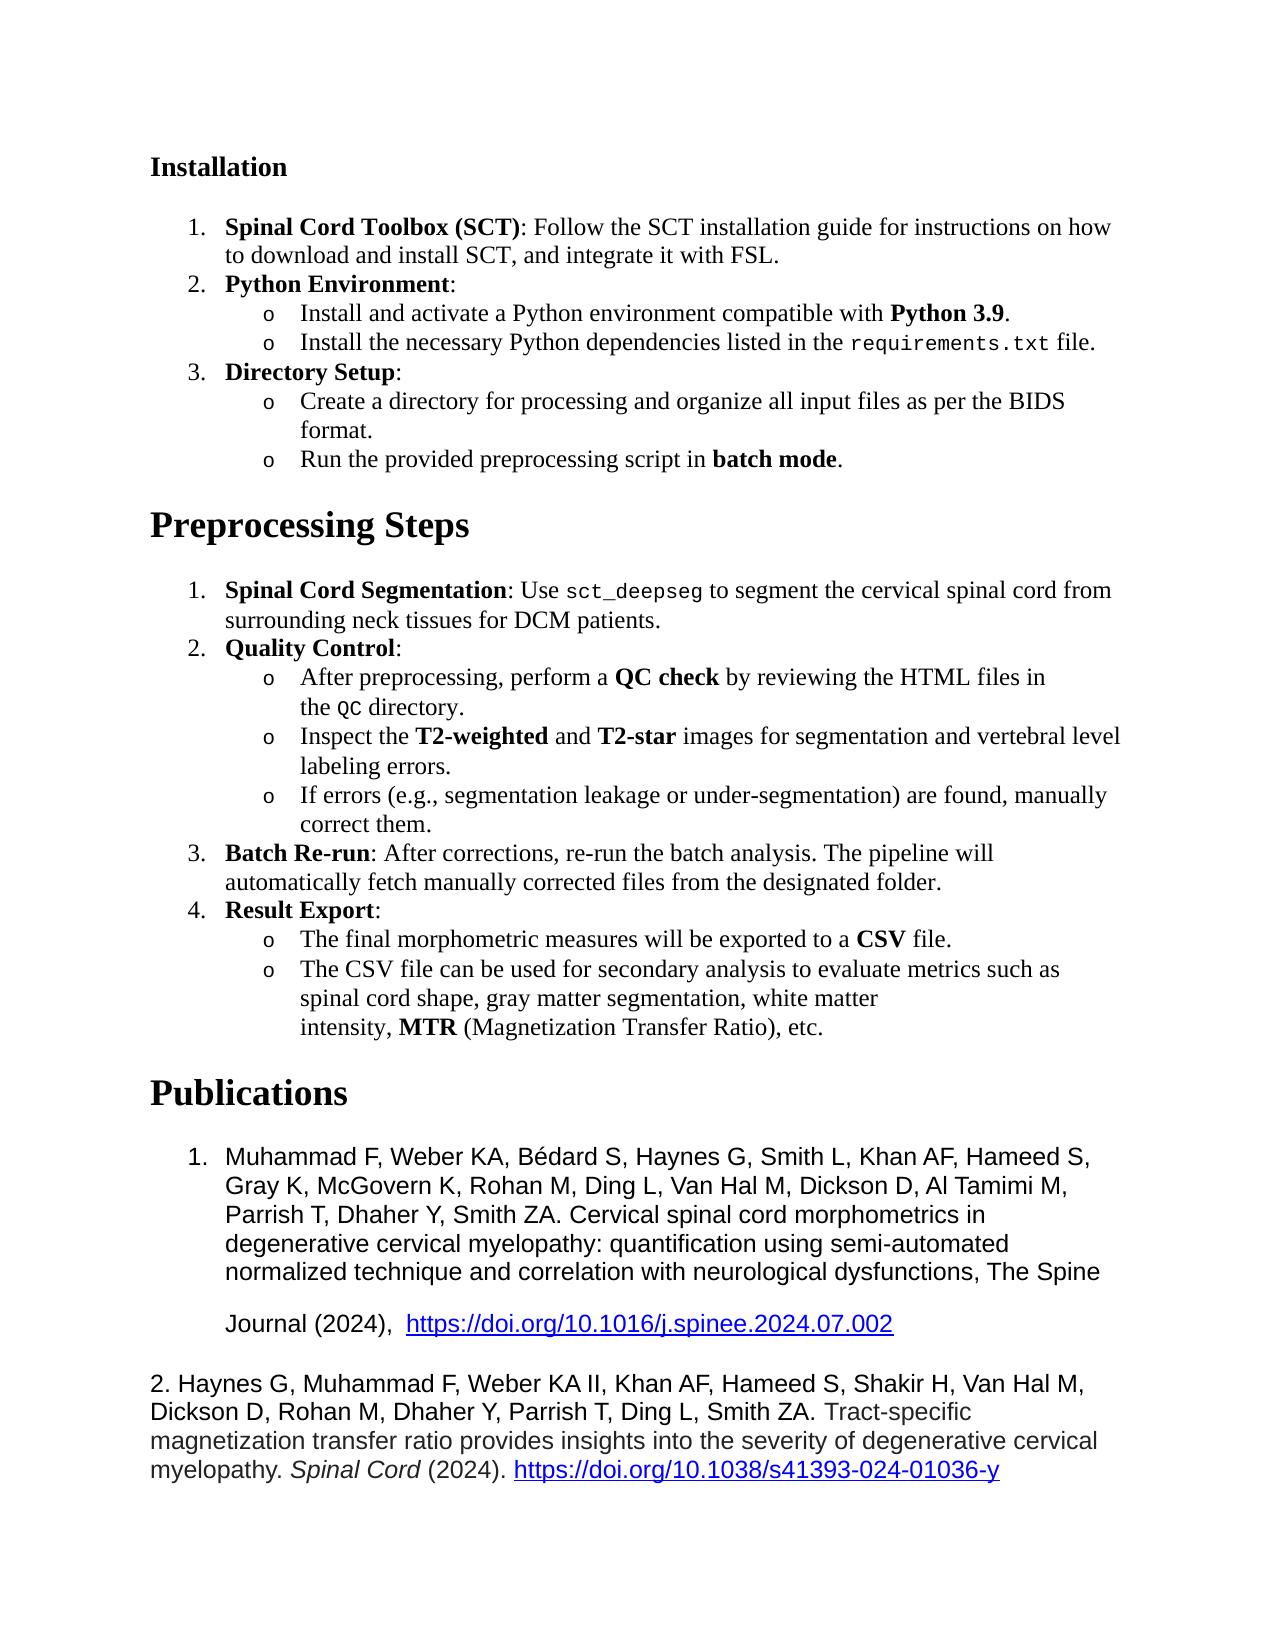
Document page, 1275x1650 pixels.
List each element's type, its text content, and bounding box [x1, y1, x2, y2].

list If errors (e.g., segmentation leakage or under-segmentation) are found, manually correct them. [262, 780, 1125, 838]
list Python Environment: [187, 269, 1125, 298]
list Batch Re-run: After corrections, re-run the batch analysis. The pipeline will automatically fetch manually corrected files from the designated folder. [187, 838, 1125, 896]
subtitle Muhammad F, Weber KA, Bédard S, Haynes G, Smith L, Khan AF, Hameed S, Gray K, McGovern K, Rohan M, Ding L, Van Hal M, Dickson D, Al Tamimi M, Parrish T, Dhaher Y, Smith ZA. Cervical spinal cord morphometrics in degenerative cervical myelopathy: quantification using semi-automated normalized technique and correlation with neurological dysfunctions, The Spine Journal (2024), https://doi.org/10.1016/j.spinee.2024.07.002 [187, 1142, 1125, 1344]
list Spinal Cord Segmentation: Use sct_deepseg to segment the cervical spinal cord from surrounding neck tissues for DCM patients. [187, 575, 1125, 633]
subtitle 2. Haynes G, Muhammad F, Weber KA II, Khan AF, Hameed S, Shakir H, Van Hal M, Dickson D, Rohan M, Dhaher Y, Parrish T, Ding L, Smith ZA. Tract-specific magnetization transfer ratio provides insights into the severity of degenerative cervical myelopathy. Spinal Cord (2024). https://doi.org/10.1038/s41393-024-01036-y [150, 1369, 1125, 1484]
text Preprocessing Steps [150, 503, 1125, 546]
list Inspect the T2-weighted and T2-star images for segmentation and vertebral level labeling errors. [262, 721, 1125, 780]
list Install and activate a Python environment compatible with Python 3.9. [262, 298, 1125, 327]
list The final morphometric measures will be exported to a CSV file. [262, 924, 1125, 954]
list Spinal Cord Toolbox (SCT): Follow the SCT installation guide for instructions on how to download and install SCT, and integrate it with FSL. [187, 212, 1125, 269]
list Install the necessary Python dependencies listed in the requirements.txt file. [262, 327, 1125, 357]
list Run the provided preprocessing script in batch mode. [262, 444, 1125, 474]
list The CSV file can be used for secondary analysis to evaluate metrics such as spinal cord shape, gray matter segmentation, white matter intensity, MTR (Magnetization Transfer Ratio), etc. [262, 954, 1125, 1041]
list Directory Setup: [187, 357, 1125, 386]
list After preprocessing, perform a QC check by reviewing the HTML files in the QC directory. [262, 662, 1125, 721]
list Quality Control: [187, 633, 1125, 662]
list Create a directory for processing and organize all input files as per the BIDS format. [262, 386, 1125, 444]
text Publications [150, 1070, 1125, 1113]
list Result Export: [187, 896, 1125, 924]
text Installation [150, 150, 1125, 182]
